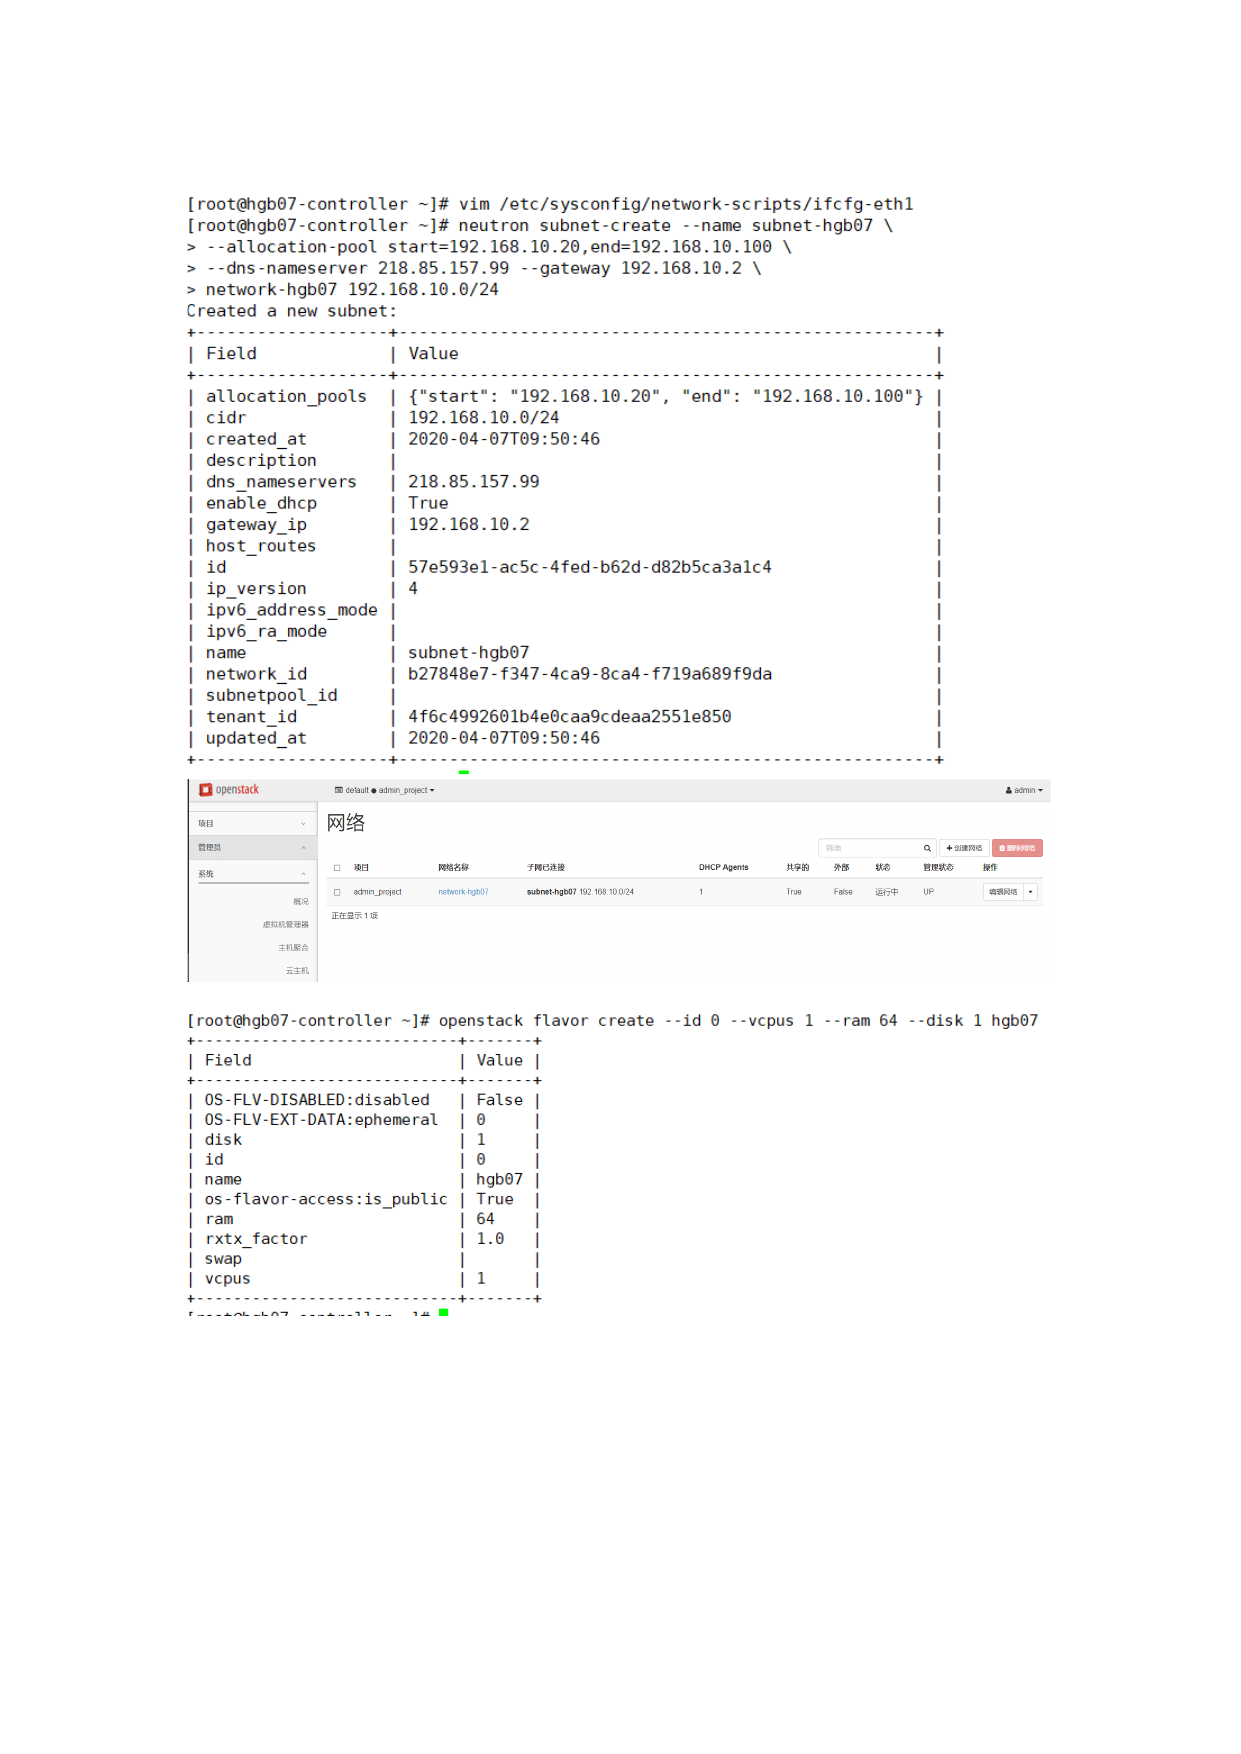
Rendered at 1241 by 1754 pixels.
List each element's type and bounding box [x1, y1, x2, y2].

picture [187, 779, 1051, 982]
picture [187, 194, 1052, 774]
picture [187, 1007, 1052, 1316]
